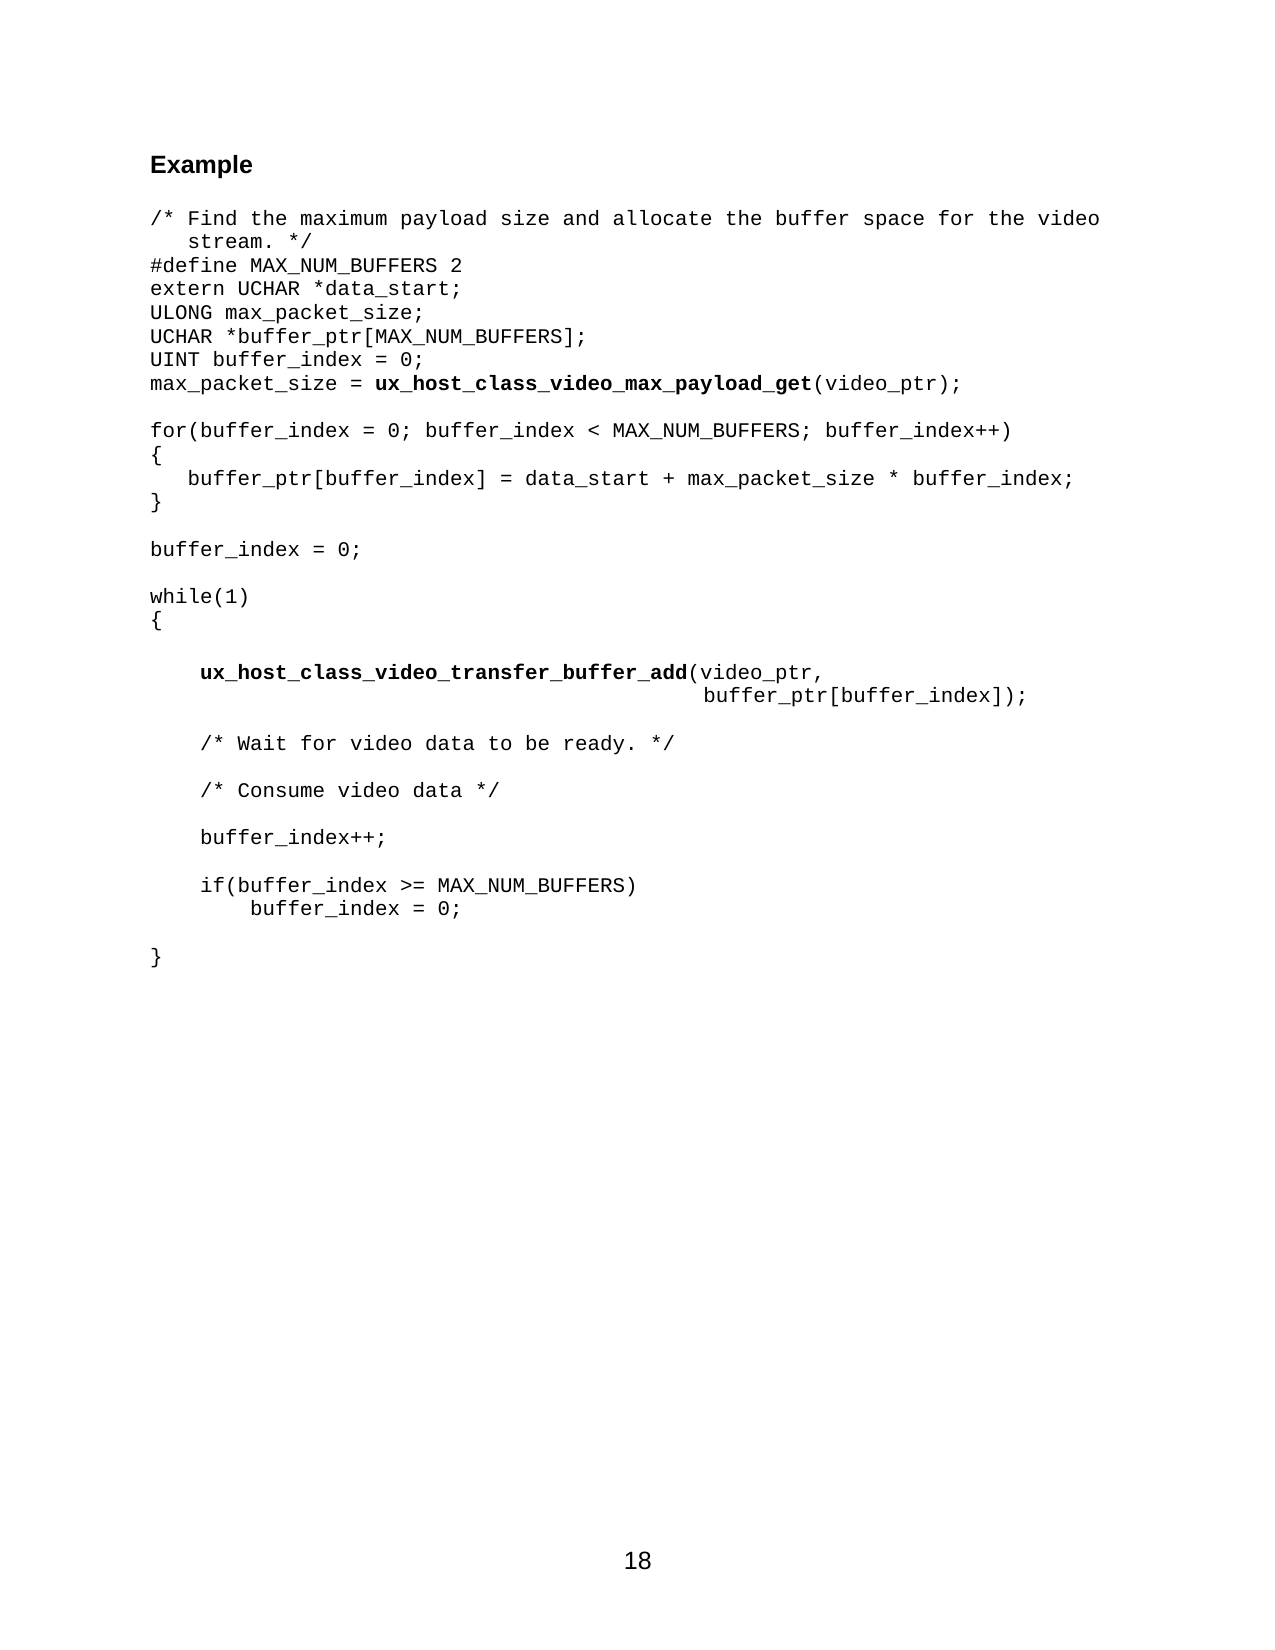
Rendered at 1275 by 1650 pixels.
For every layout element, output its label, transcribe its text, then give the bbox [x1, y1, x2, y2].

text { [150, 609, 1125, 633]
text extern UCHAR *data_start; [150, 278, 1125, 302]
text Example [150, 150, 1125, 179]
text buffer_index++; [150, 827, 1125, 851]
text buffer_index = 0; [150, 898, 1125, 922]
text ULONG max_packet_size; [150, 302, 1125, 326]
text buffer_index = 0; [150, 538, 1125, 562]
text /* Find the maximum payload size and allocate the buffer space for the video stream. */ [150, 207, 1125, 255]
text while(1) [150, 586, 1125, 609]
text } [150, 946, 1125, 969]
text for(buffer_index = 0; buffer_index < MAX_NUM_BUFFERS; buffer_index++) [150, 420, 1125, 444]
text /* Wait for video data to be ready. */ [150, 733, 1125, 756]
text /* Consume video data */ [150, 780, 1125, 804]
text buffer_ptr[buffer_index] = data_start + max_packet_size * buffer_index; [150, 468, 1125, 491]
text max_packet_size = ux_host_class_video_max_payload_get(video_ptr); [150, 373, 1125, 397]
text { [150, 444, 1125, 468]
text UINT buffer_index = 0; [150, 349, 1125, 373]
text } [150, 491, 1125, 515]
text #define MAX_NUM_BUFFERS 2 [150, 255, 1125, 278]
text if(buffer_index >= MAX_NUM_BUFFERS) [150, 875, 1125, 898]
text ux_host_class_video_transfer_buffer_add(video_ptr, buffer_ptr[buffer_index]); [150, 662, 1125, 709]
text UCHAR *buffer_ptr[MAX_NUM_BUFFERS]; [150, 326, 1125, 349]
